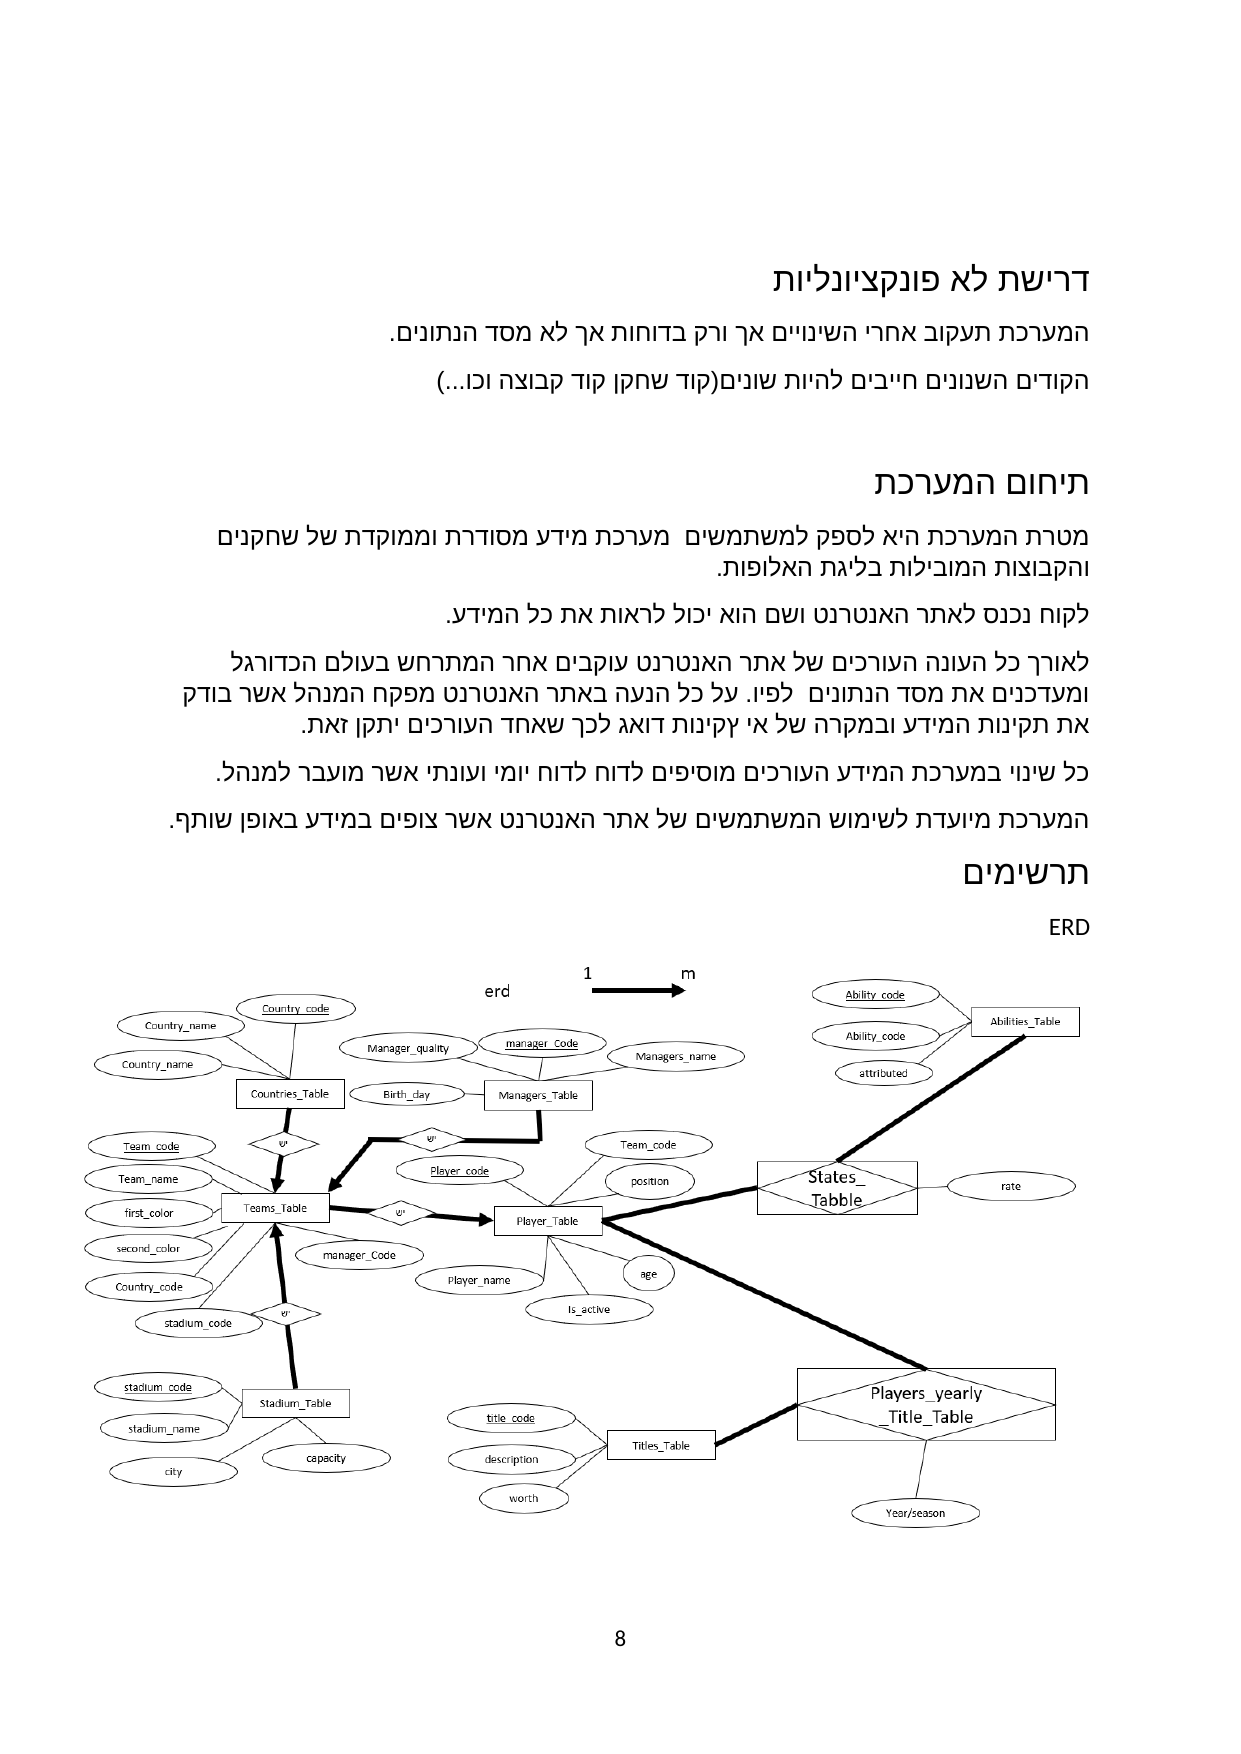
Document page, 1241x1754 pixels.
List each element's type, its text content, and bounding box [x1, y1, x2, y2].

text מטרת המערכת היא לספק למשתמשים מערכת מידע מסודרת וממוקדת של שחקנים והקבוצות המובילות בליגת האלופות. [150, 521, 1090, 581]
text הקודים השנונים חייבים להיות שונים(קוד שחקן קוד קבוצה וכו...) [150, 366, 1090, 395]
picture [84, 960, 1090, 1535]
text לקוח נכנס לאתר האנטרנט ושם הוא יכול לראות את כל המידע. [150, 600, 1090, 629]
text דרישת לא פונקציונליות [150, 260, 1090, 299]
text המערכת תעקוב אחרי השינויים אך ורק בדוחות אך לא מסד הנתונים. [150, 318, 1090, 347]
text תיחום המערכת [150, 463, 1090, 502]
text המערכת מיועדת לשימוש המשתמשים של אתר האנטרנט אשר צופים במידע באופן שותף. [150, 805, 1090, 834]
text ERD [150, 911, 1090, 942]
text לאורך כל העונה העורכים של אתר האנטרנט עוקבים אחר המתרחש בעולם הכדורגל ומעדכנים את מסד הנתונים לפיו. על כל הנעה באתר האנטרנט מפקח המנהל אשר בודק את תקינות המידע ובמקרה של אי ץקינות דואג לכך שאחד העורכים יתקן זאת. [150, 648, 1090, 739]
text כל שינוי במערכת המידע העורכים מוסיפים לדוח לדוח יומי ועונתי אשר מועבר למנהל. [150, 758, 1090, 786]
text תרשימים [150, 853, 1090, 892]
